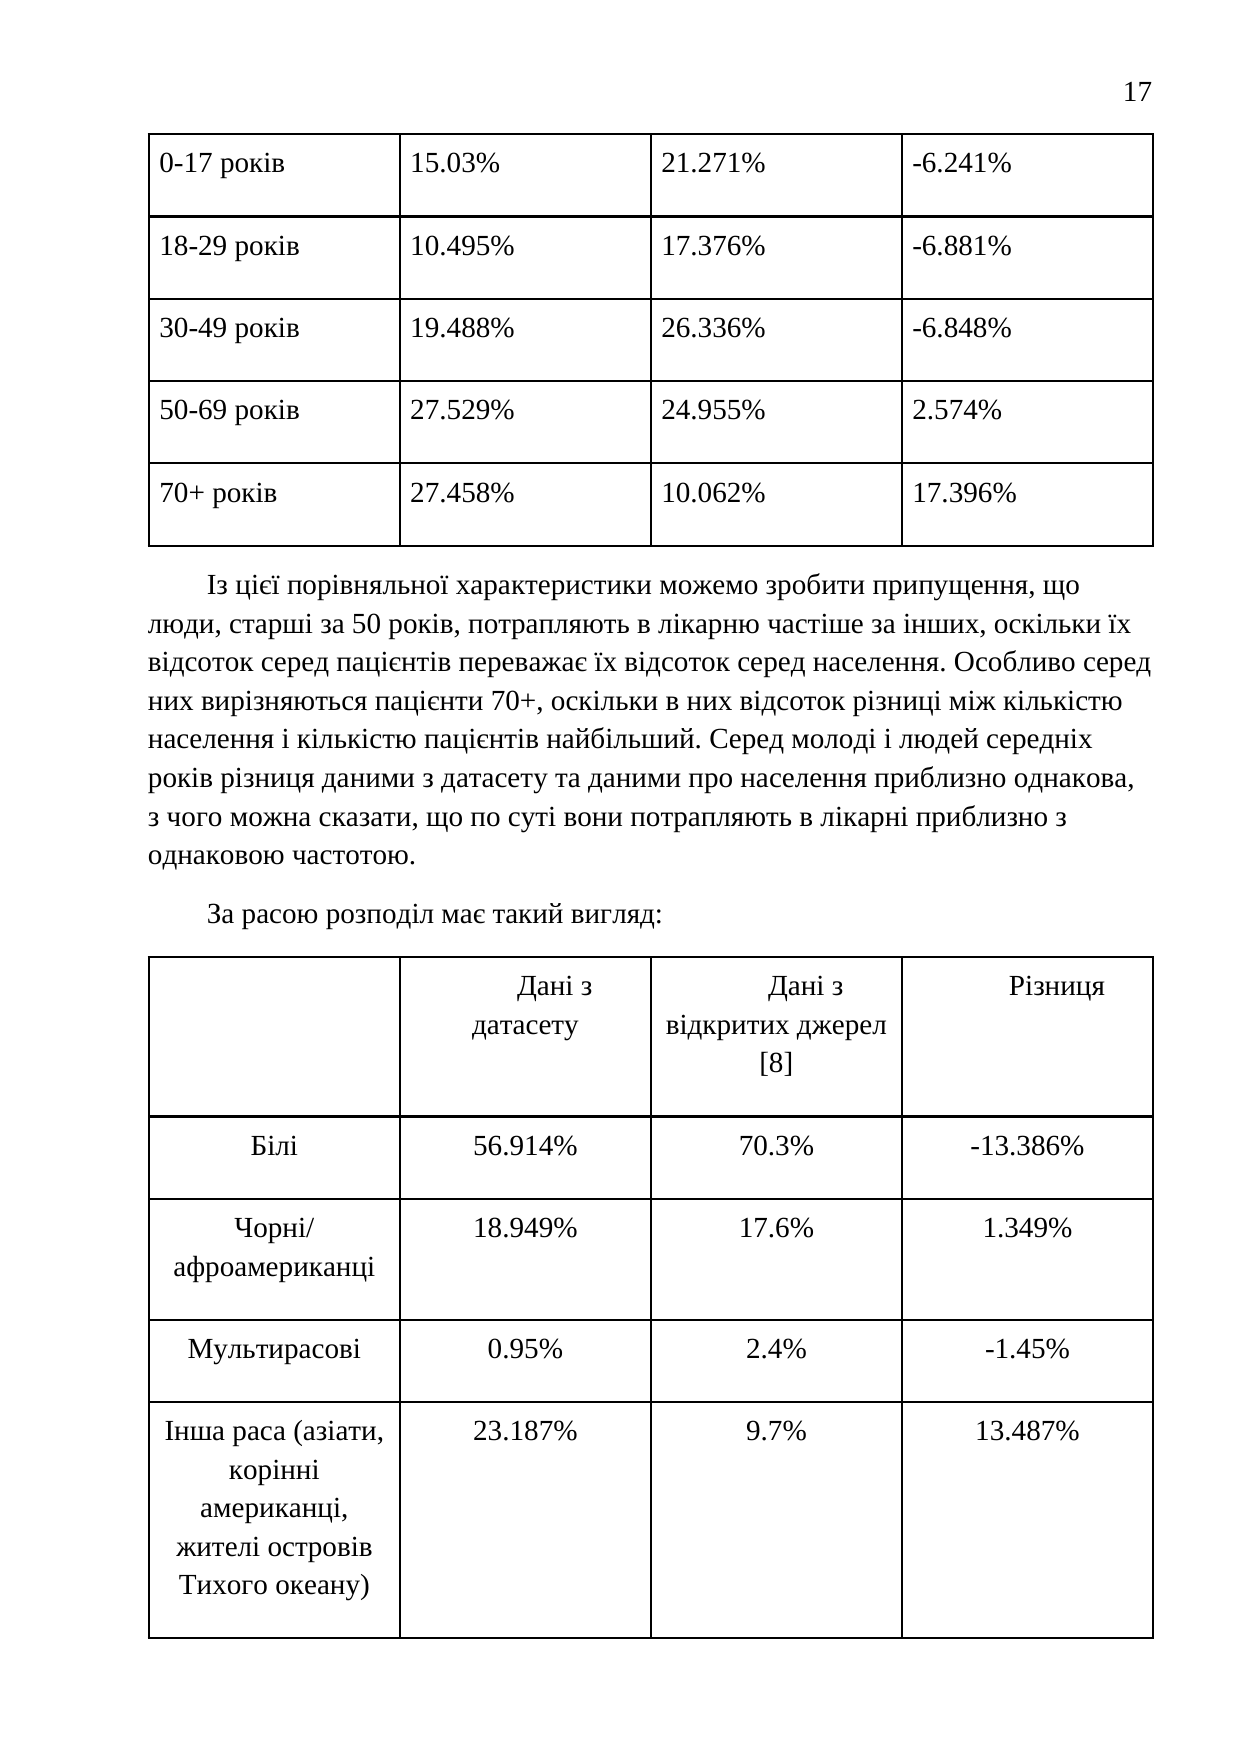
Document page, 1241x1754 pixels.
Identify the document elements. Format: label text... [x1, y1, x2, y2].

table_cell 18.949% [401, 1200, 650, 1318]
table_cell -6.881% [903, 218, 1152, 298]
table_cell 0-17 років [150, 135, 399, 215]
table_cell Білі [150, 1118, 399, 1198]
table_cell 30-49 років [150, 300, 399, 380]
table_cell 2.574% [903, 382, 1152, 462]
table_header Дані з датасету [401, 958, 650, 1115]
text За расою розподіл має такий вигляд: [148, 897, 1152, 930]
table_cell 17.396% [903, 464, 1152, 544]
table_cell 56.914% [401, 1118, 650, 1198]
table_header Різниця [903, 958, 1152, 1115]
table_cell 10.495% [401, 218, 650, 298]
table_cell Інша раса (азіати, корінні американці, жителі островів Тихого океану) [150, 1403, 399, 1637]
table_cell 50-69 років [150, 382, 399, 462]
table_cell 13.487% [903, 1403, 1152, 1637]
table_cell -1.45% [903, 1321, 1152, 1401]
table_cell 17.376% [652, 218, 901, 298]
table_cell 24.955% [652, 382, 901, 462]
table_cell 19.488% [401, 300, 650, 380]
table_cell Мультирасові [150, 1321, 399, 1401]
table_cell 70+ років [150, 464, 399, 544]
table_cell 26.336% [652, 300, 901, 380]
table_cell 70.3% [652, 1118, 901, 1198]
table_cell 18-29 років [150, 218, 399, 298]
table_cell Чорні/афроамериканці [150, 1200, 399, 1318]
table_cell 9.7% [652, 1403, 901, 1637]
table_cell 27.529% [401, 382, 650, 462]
table_header [150, 958, 399, 1115]
table_cell 21.271% [652, 135, 901, 215]
table_cell 17.6% [652, 1200, 901, 1318]
table_cell -13.386% [903, 1118, 1152, 1198]
table_cell 15.03% [401, 135, 650, 215]
table_cell -6.848% [903, 300, 1152, 380]
table_cell 1.349% [903, 1200, 1152, 1318]
table_cell 23.187% [401, 1403, 650, 1637]
text Із цієї порівняльної характеристики можемо зробити припущення, що люди, старші за 50 років, потрапляють в лікарню частіше за інших, оскільки їх відсоток серед пацієнтів переважає їх відсоток серед населення. Особливо серед них вирізняються пацієнти 70+, оскільки в них відсоток різниці між кількістю населення і кількістю пацієнтів найбільший. Серед молоді і людей середніх років різниця даними з датасету та даними про населення приблизно однакова, з чого можна сказати, що по суті вони потрапляють в лікарні приблизно з однаковою частотою. [148, 567, 1152, 871]
table_cell 2.4% [652, 1321, 901, 1401]
table_cell -6.241% [903, 135, 1152, 215]
table_cell 0.95% [401, 1321, 650, 1401]
table_header Дані з відкритих джерел [8] [652, 958, 901, 1115]
table_cell 10.062% [652, 464, 901, 544]
table_cell 27.458% [401, 464, 650, 544]
